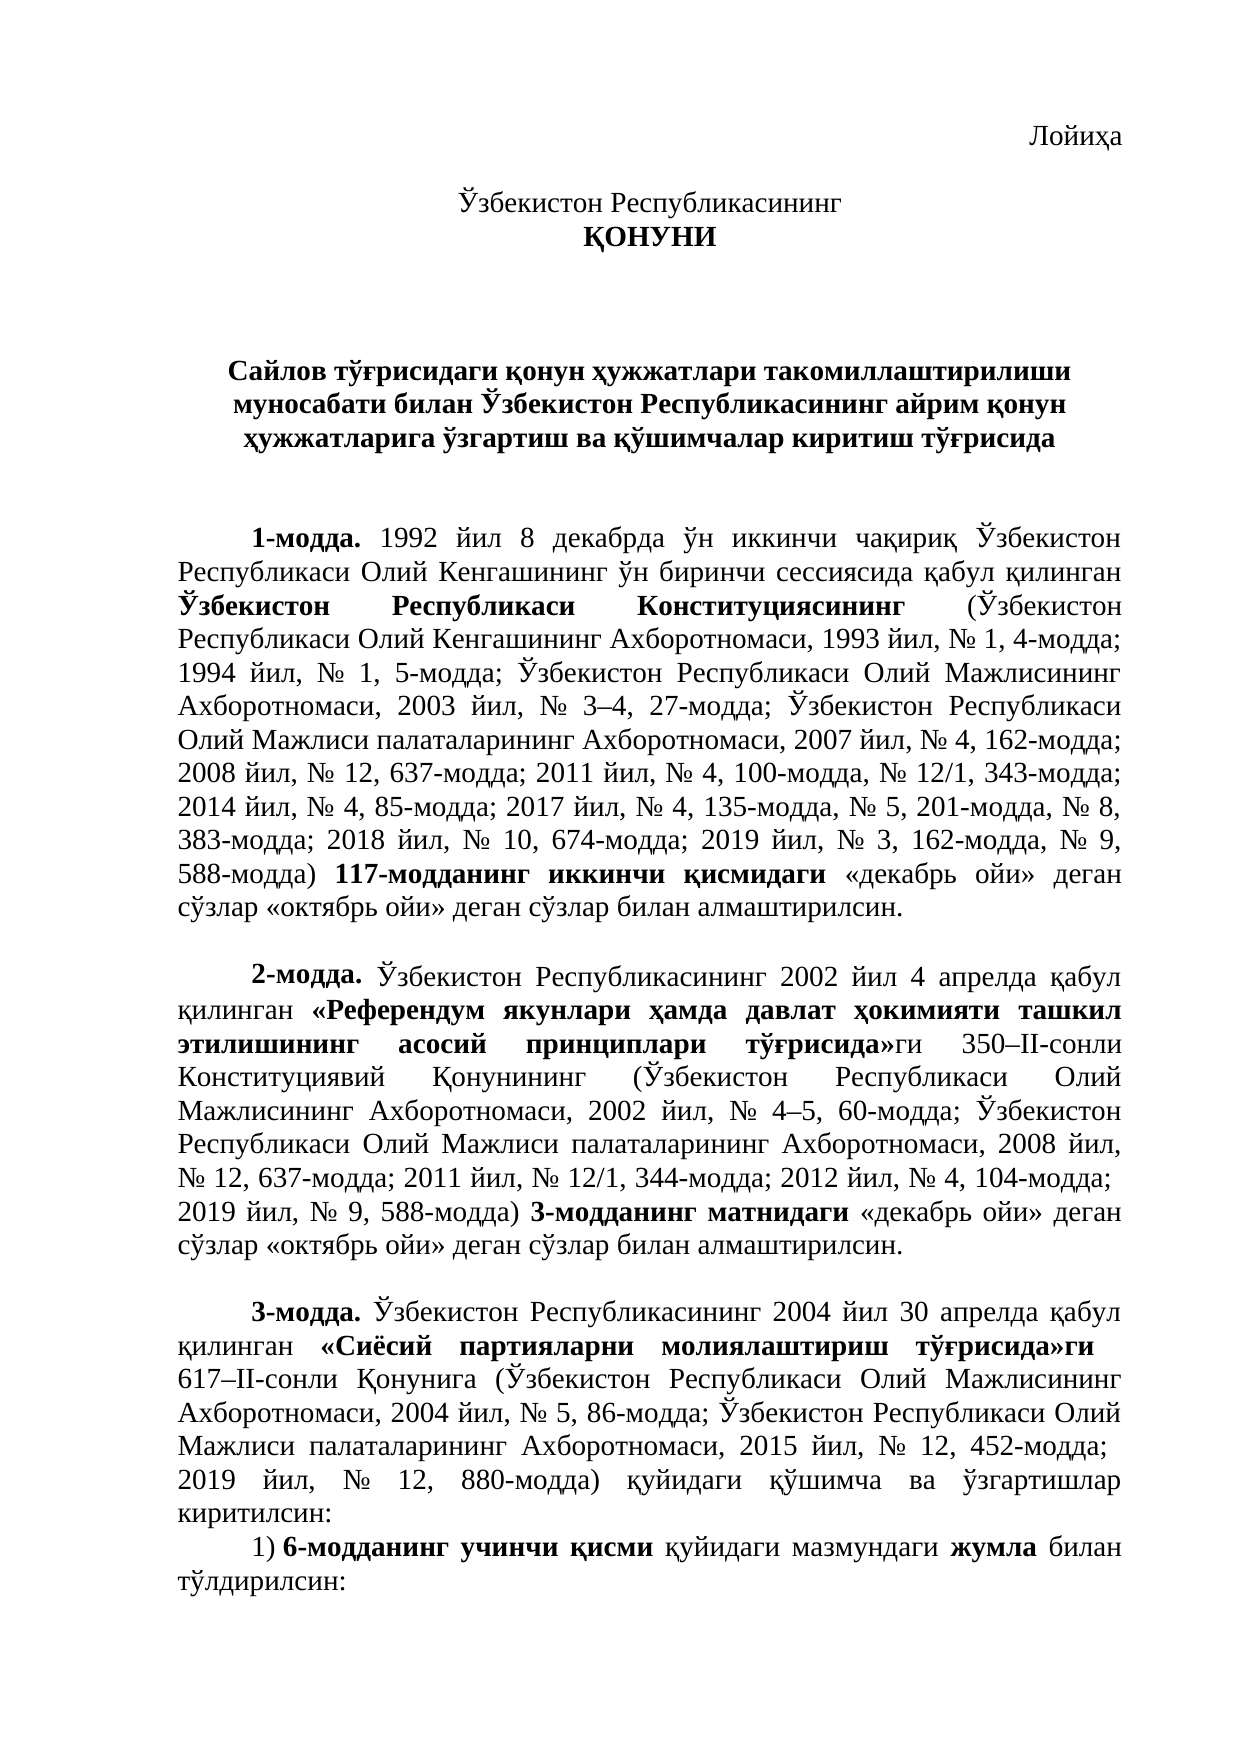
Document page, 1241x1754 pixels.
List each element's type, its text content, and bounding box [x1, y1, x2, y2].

text 1-модда. 1992 йил 8 декабрда ўн иккинчи чақириқ Ўзбекистон Республикаси Олий Кенгашининг ўн биринчи сессиясида қабул қилинган Ўзбекистон Республикаси Конституциясининг (Ўзбекистон Республикаси Олий Кенгашининг Ахборотномаси, 1993 йил, № 1, 4-модда; 1994 йил, № 1, 5-модда; Ўзбекистон Республикаси Олий Мажлисининг Ахборотномаси, 2003 йил, № 3–4, 27-модда; Ўзбекистон Республикаси Олий Мажлиси палаталарининг Ахборотномаси, 2007 йил, № 4, 162-модда; 2008 йил, № 12, 637-модда; 2011 йил, № 4, 100-модда, № 12/1, 343-модда; 2014 йил, № 4, 85-модда; 2017 йил, № 4, 135-модда, № 5, 201-модда, № 8, 383-модда; 2018 йил, № 10, 674-модда; 2019 йил, № 3, 162-модда, № 9, 588-модда) 117-модданинг иккинчи қисмидаги «декабрь ойи» деган сўзлар «октябрь ойи» деган сўзлар билан алмаштирилсин. [177, 521, 1122, 923]
text Ўзбекистон Республикасининг [177, 185, 1122, 219]
text ҚОНУНИ [177, 219, 1122, 252]
text 2-модда. Ўзбекистон Республикасининг 2002 йил 4 апрелда қабул қилинган «Референдум якунлари ҳамда давлат ҳокимияти ташкил этилишининг асосий принциплари тўғрисида»ги 350–II-сонли Конституциявий Қонунининг (Ўзбекистон Республикаси Олий Мажлисининг Ахборотномаси, 2002 йил, № 4–5, 60-модда; Ўзбекистон Республикаси Олий Мажлиси палаталарининг Ахборотномаси, 2008 йил, № 12, 637-модда; 2011 йил, № 12/1, 344-модда; 2012 йил, № 4, 104-модда; 2019 йил, № 9, 588-модда) 3-модданинг матнидаги «декабрь ойи» деган сўзлар «октябрь ойи» деган сўзлар билан алмаштирилсин. [177, 957, 1122, 1261]
text 3-модда. Ўзбекистон Республикасининг 2004 йил 30 апрелда қабул қилинган «Сиёсий партияларни молиялаштириш тўғрисида»ги 617–II-сонли Қонунига (Ўзбекистон Республикаси Олий Мажлисининг Ахборотномаси, 2004 йил, № 5, 86-модда; Ўзбекистон Республикаси Олий Мажлиси палаталарининг Ахборотномаси, 2015 йил, № 12, 452-модда; 2019 йил, № 12, 880-модда) қуйидаги қўшимча ва ўзгартишлар киритилсин: [177, 1294, 1122, 1529]
text 1) 6-модданинг учинчи қисми қуйидаги мазмундаги жумла билан тўлдирилсин: [177, 1529, 1122, 1596]
text Лойиҳа [177, 118, 1122, 152]
text Сайлов тўғрисидаги қонун ҳужжатлари такомиллаштирилиши муносабати билан Ўзбекистон Республикасининг айрим қонун ҳужжатларига ўзгартиш ва қўшимчалар киритиш тўғрисида [177, 353, 1122, 453]
